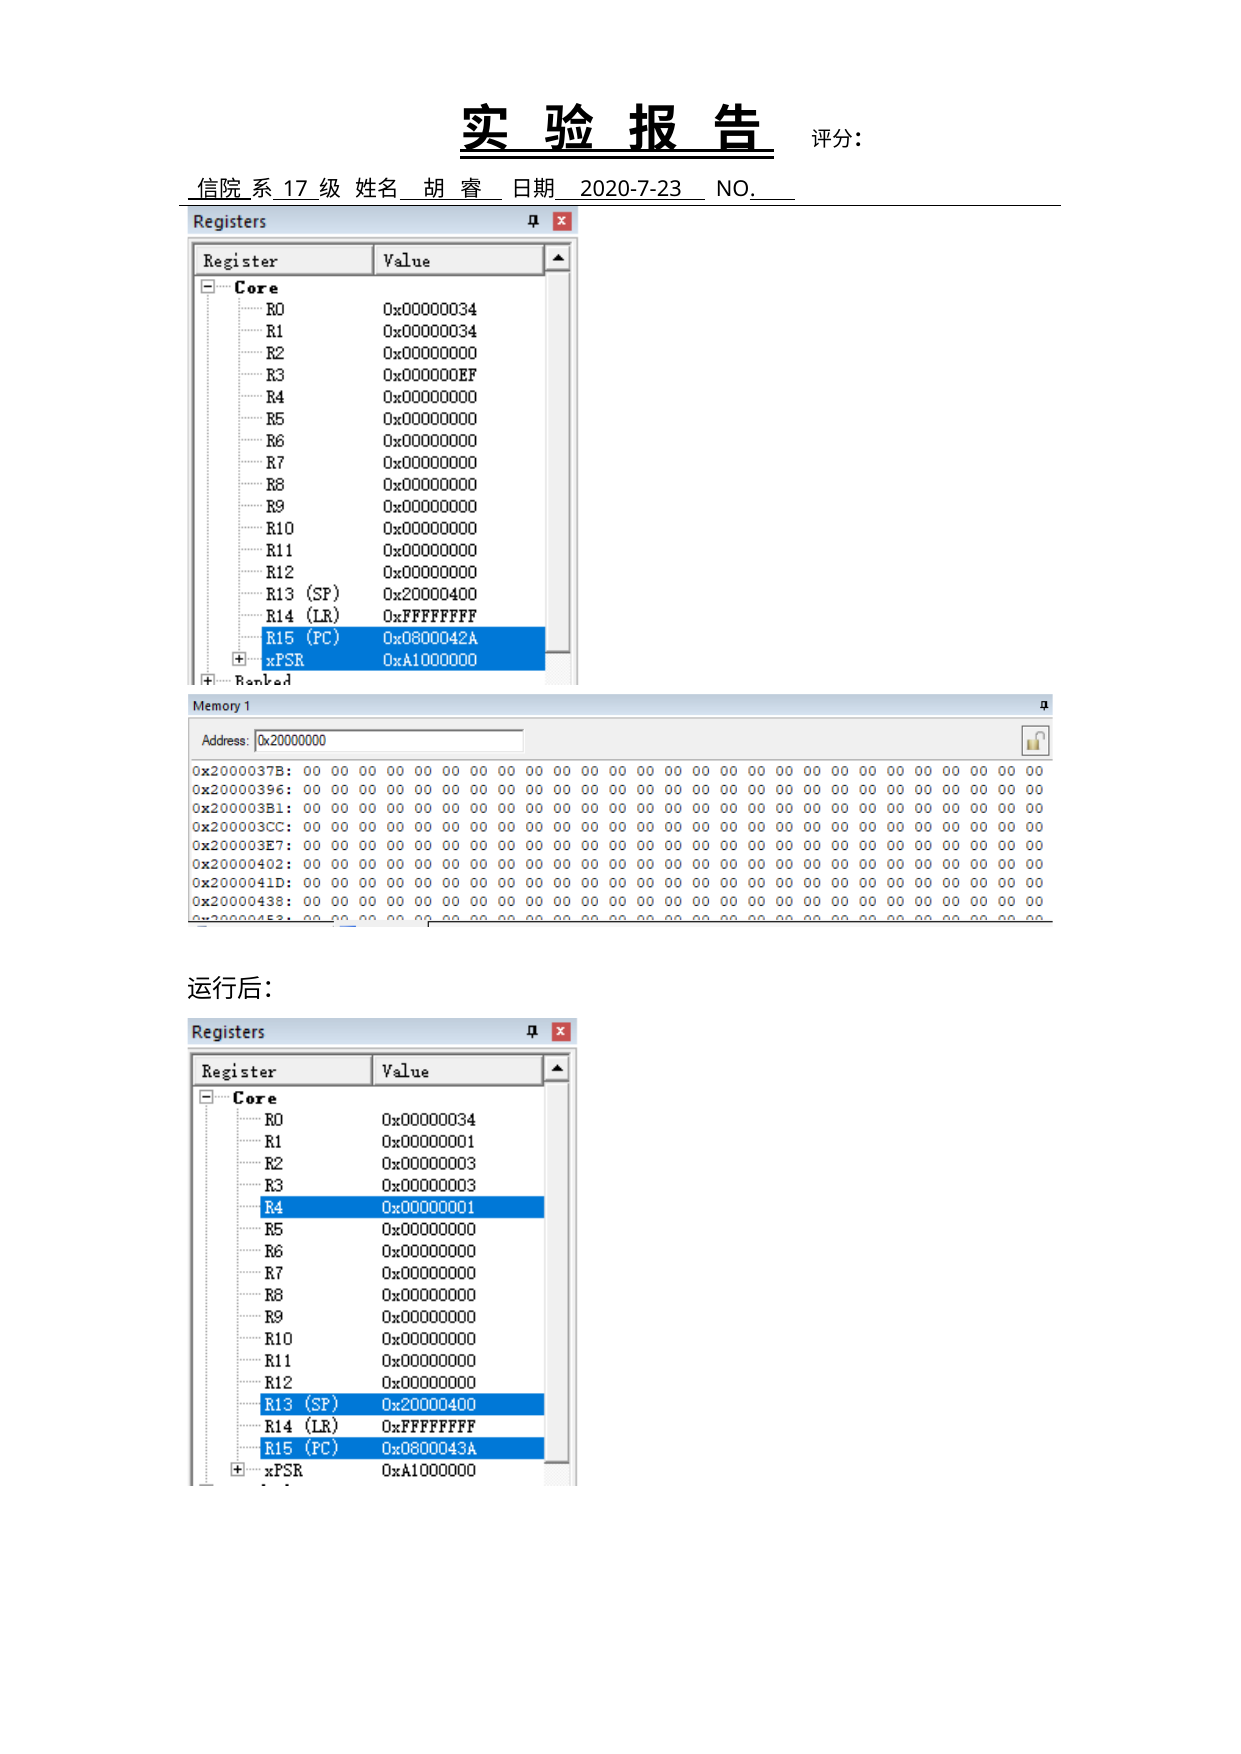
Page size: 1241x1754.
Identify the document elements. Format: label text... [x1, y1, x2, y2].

text 运行后： [187, 954, 1053, 1019]
picture [187, 206, 583, 685]
picture [187, 693, 1053, 927]
picture [187, 1018, 582, 1486]
